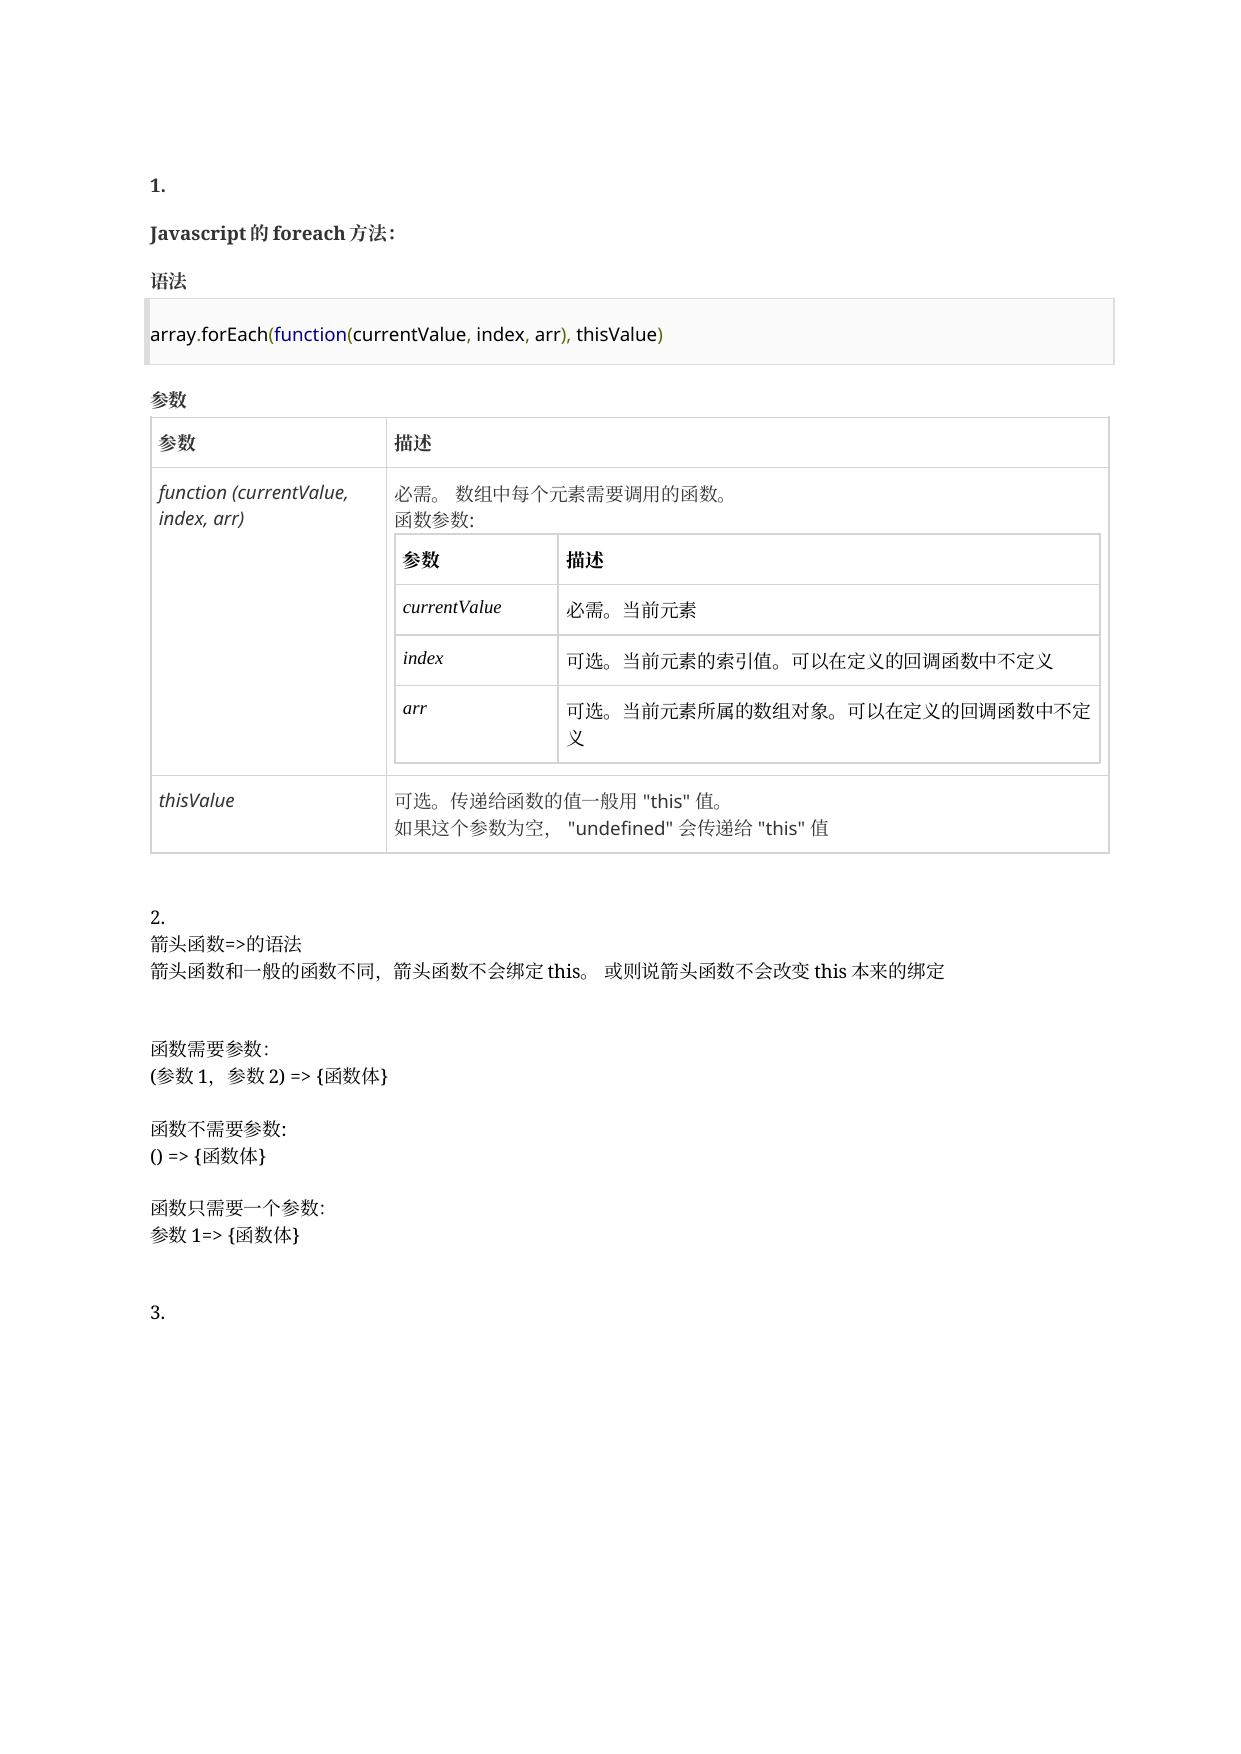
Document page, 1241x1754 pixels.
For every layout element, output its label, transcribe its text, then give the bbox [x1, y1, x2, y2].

table_header 描述 [387, 418, 1108, 467]
table_header 参数 [152, 418, 386, 467]
table_cell 必需。 数组中每个元素需要调用的函数。 函数参数: [387, 468, 1108, 774]
text 箭头函数=>的语法 [150, 930, 1090, 957]
text 函数需要参数： [150, 1035, 1090, 1062]
text 参数 [150, 368, 1090, 413]
text 函数不需要参数: [150, 1114, 1090, 1142]
text array.forEach(function(currentValue, index, arr), thisValue) [150, 299, 1113, 364]
table_cell function (currentValue, index, arr) [152, 468, 386, 774]
text 箭头函数和一般的函数不同，箭头函数不会绑定this。 或则说箭头函数不会改变this本来的绑定 [150, 957, 1090, 984]
text () => {函数体} [150, 1142, 1090, 1168]
table_cell thisValue [152, 776, 386, 852]
text 3. [150, 1299, 1090, 1324]
text 参数1=> {函数体} [150, 1221, 1090, 1248]
text 1. [150, 153, 1090, 198]
table_cell 可选。传递给函数的值一般用 "this" 值。 如果这个参数为空， "undefined" 会传递给 "this" 值 [387, 776, 1108, 852]
text 函数只需要一个参数： [150, 1194, 1090, 1221]
text 语法 [150, 249, 1090, 294]
text 2. [150, 904, 1090, 930]
text (参数1，参数2) => {函数体} [150, 1062, 1090, 1089]
text Javascript的foreach方法： [150, 201, 1090, 246]
